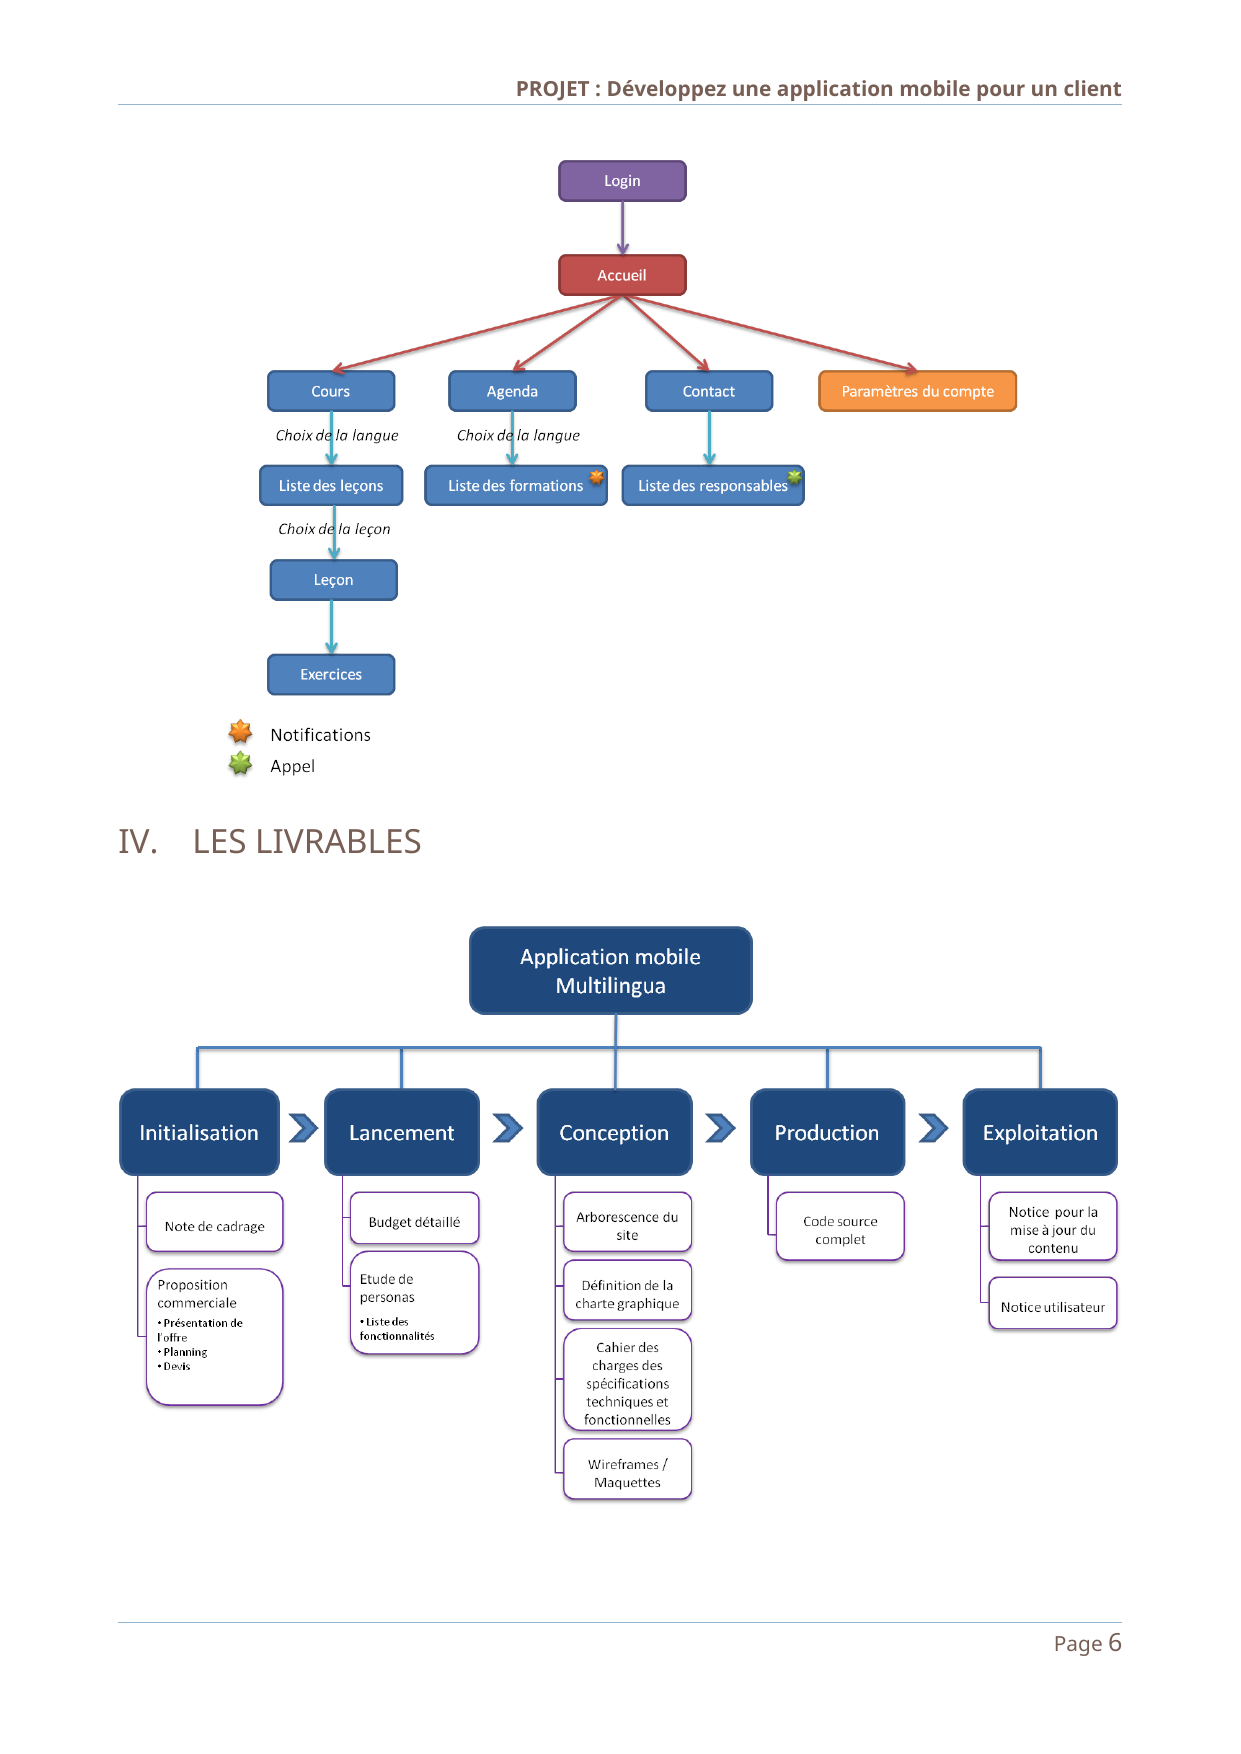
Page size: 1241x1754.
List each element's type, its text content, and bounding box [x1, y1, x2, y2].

picture [222, 159, 1018, 783]
subtitle Les livrables [118, 817, 1122, 863]
picture [118, 925, 1123, 1507]
